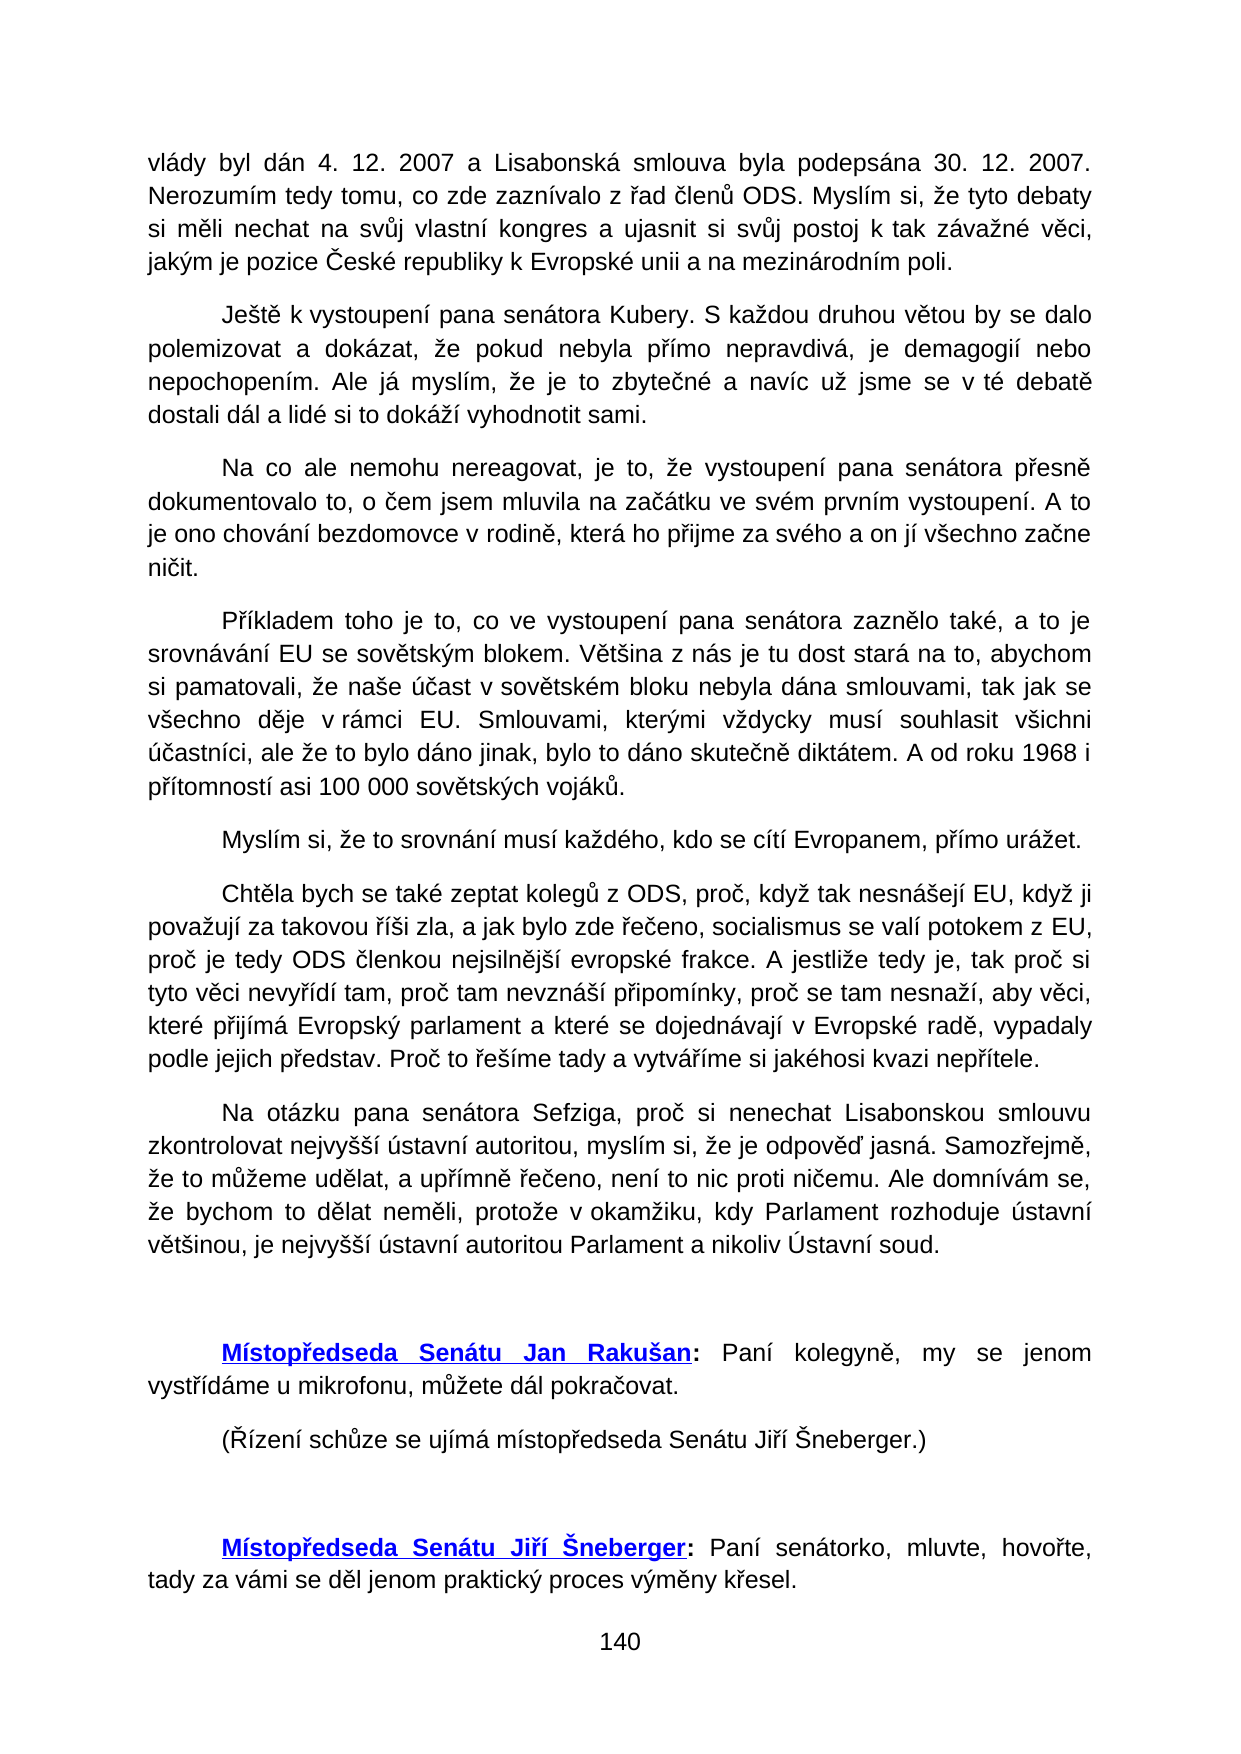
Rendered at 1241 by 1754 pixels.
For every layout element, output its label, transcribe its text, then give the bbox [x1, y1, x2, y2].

text Příkladem toho je to, co ve vystoupení pana senátora zaznělo také, a to je srovnávání EU se sovětským blokem. Většina z nás je tu dost stará na to, abychom si pamatovali, že naše účast v sovětském bloku nebyla dána smlouvami, tak jak se všechno děje v rámci EU. Smlouvami, kterými vždycky musí souhlasit všichni účastníci, ale že to bylo dáno jinak, bylo to dáno skutečně diktátem. A od roku 1968 i přítomností asi 100 000 sovětských vojáků. [148, 606, 1093, 800]
text Myslím si, že to srovnání musí každého, kdo se cítí Evropanem, přímo urážet. [148, 825, 1093, 854]
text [148, 148, 1093, 275]
text Místopředseda Senátu Jiří Šneberger: Paní senátorko, mluvte, hovořte, tady za vámi se děl jenom praktický proces výměny křesel. [148, 1532, 1093, 1594]
text Na otázku pana senátora Sefziga, proč si nenechat Lisabonskou smlouvu zkontrolovat nejvyšší ústavní autoritou, myslím si, že je odpověď jasná. Samozřejmě, že to můžeme udělat, a upřímně řečeno, není to nic proti ničemu. Ale domnívám se, že bychom to dělat neměli, protože v okamžiku, kdy Parlament rozhoduje ústavní většinou, je nejvyšší ústavní autoritou Parlament a nikoliv Ústavní soud. [148, 1098, 1093, 1259]
text Na co ale nemohu nereagovat, je to, že vystoupení pana senátora přesně dokumentovalo to, o čem jsem mluvila na začátku ve svém prvním vystoupení. A to je ono chování bezdomovce v rodině, která ho přijme za svého a on jí všechno začne ničit. [148, 453, 1093, 581]
text Ještě k vystoupení pana senátora Kubery. S každou druhou větou by se dalo polemizovat a dokázat, že pokud nebyla přímo nepravdivá, je demagogií nebo nepochopením. Ale já myslím, že je to zbytečné a navíc už jsme se v té debatě dostali dál a lidé si to dokáží vyhodnotit sami. [148, 301, 1093, 428]
text Chtěla bych se také zeptat kolegů z ODS, proč, když tak nesnášejí EU, když ji považují za takovou říši zla, a jak bylo zde řečeno, socialismus se valí potokem z EU, proč je tedy ODS členkou nejsilnější evropské frakce. A jestliže tedy je, tak proč si tyto věci nevyřídí tam, proč tam nevznáší připomínky, proč se tam nesnaží, aby věci, které přijímá Evropský parlament a které se dojednávají v Evropské radě, vypadaly podle jejich představ. Proč to řešíme tady a vytváříme si jakéhosi kvazi nepřítele. [148, 879, 1093, 1073]
text (Řízení schůze se ujímá místopředseda Senátu Jiří Šneberger.) [148, 1425, 1093, 1453]
text Místopředseda Senátu Jan Rakušan: Paní kolegyně, my se jenom vystřídáme u mikrofonu, můžete dál pokračovat. [148, 1338, 1093, 1400]
